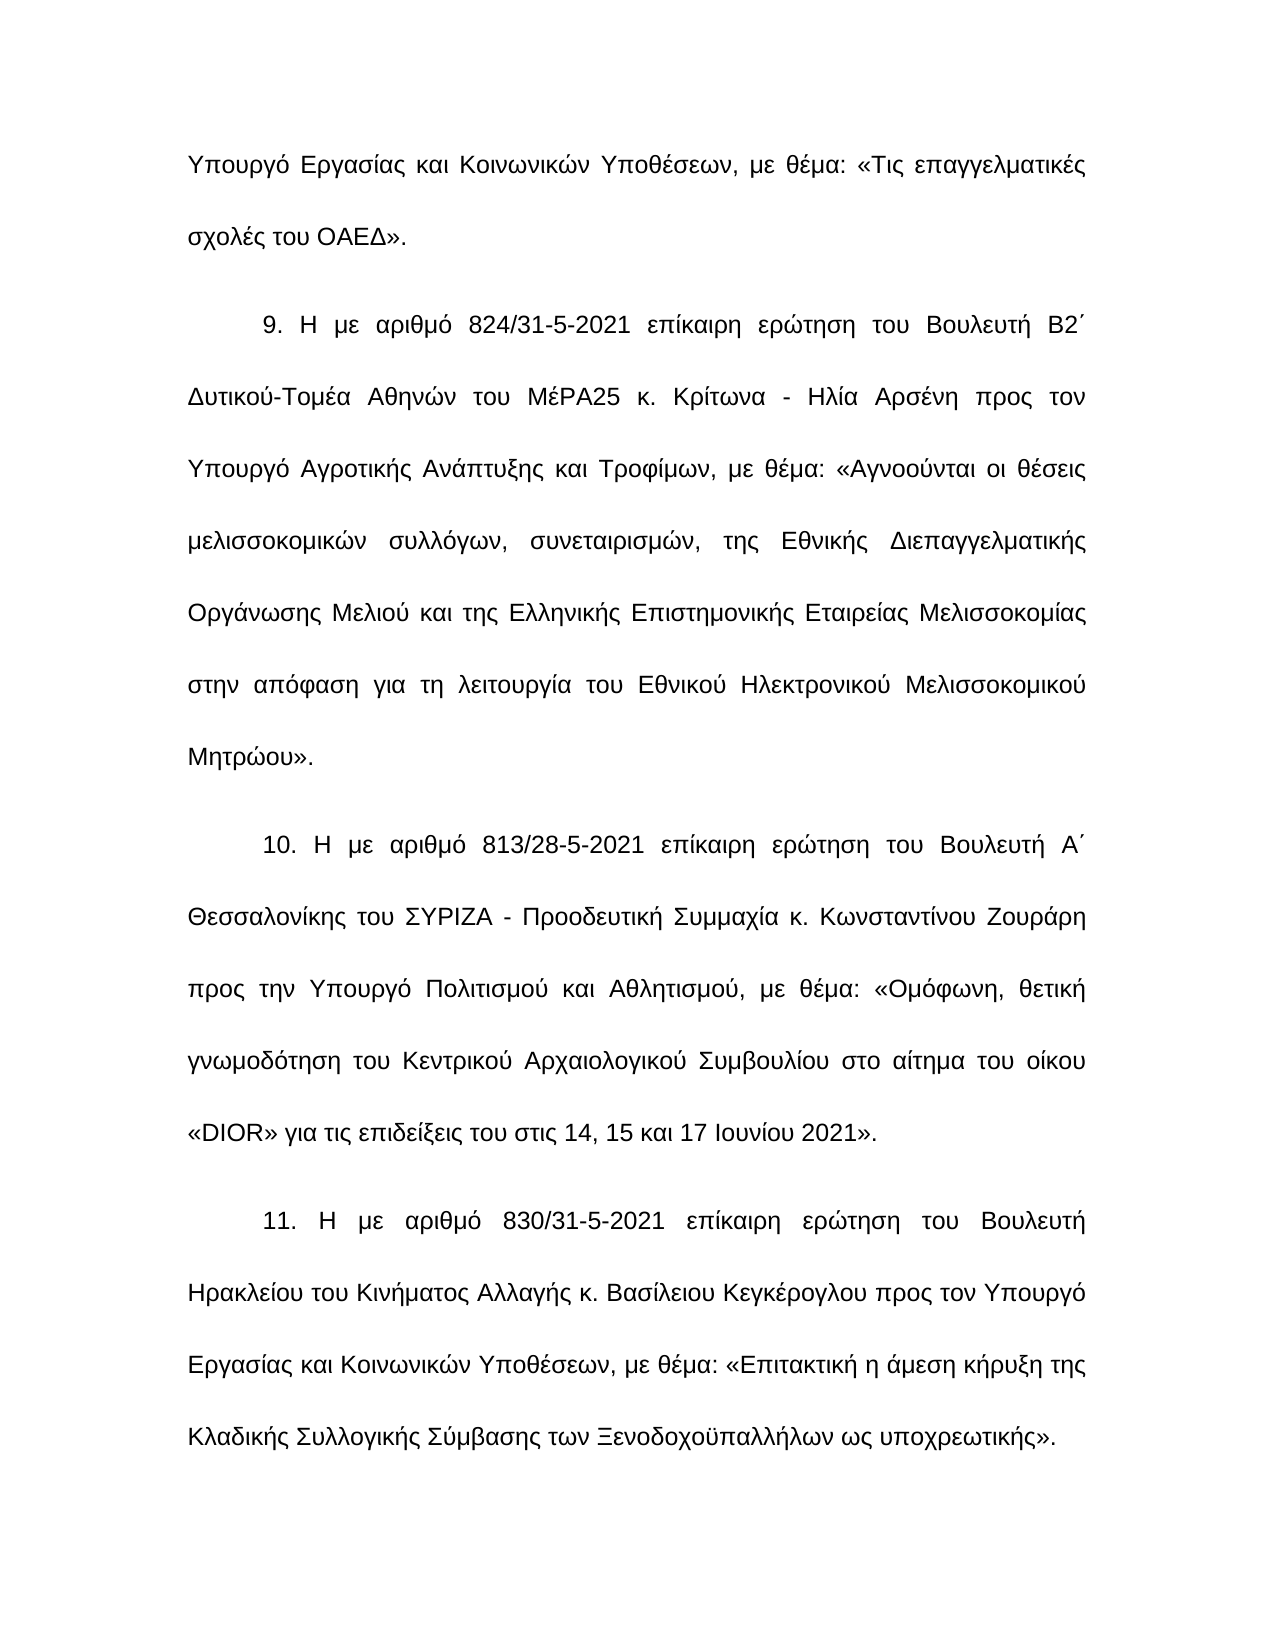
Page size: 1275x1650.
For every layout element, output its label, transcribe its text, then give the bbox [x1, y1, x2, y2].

text 9. Η με αριθμό 824/31-5-2021 επίκαιρη ερώτηση του Βουλευτή Β2΄ Δυτικού-Τομέα Αθηνών του ΜέΡΑ25 κ. Κρίτωνα - Ηλία Αρσένη προς τον Υπουργό Αγροτικής Ανάπτυξης και Τροφίμων, με θέμα: «Αγνοούνται οι θέσεις μελισσοκομικών συλλόγων, συνεταιρισμών, της Εθνικής Διεπαγγελματικής Οργάνωσης Μελιού και της Ελληνικής Επιστημονικής Εταιρείας Μελισσοκομίας στην απόφαση για τη λειτουργία του Εθνικού Ηλεκτρονικού Μελισσοκομικού Μητρώου». [187, 310, 1087, 770]
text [187, 150, 1087, 251]
text 10. Η με αριθμό 813/28-5-2021 επίκαιρη ερώτηση του Βουλευτή Α΄ Θεσσαλονίκης του ΣΥΡΙΖΑ - Προοδευτική Συμμαχία κ. Κωνσταντίνου Ζουράρη προς την Υπουργό Πολιτισμού και Αθλητισμού, με θέμα: «Ομόφωνη, θετική γνωμοδότηση του Κεντρικού Αρχαιολογικού Συμβουλίου στο αίτημα του οίκου «DIOR» για τις επιδείξεις του στις 14, 15 και 17 Ιουνίου 2021». [187, 830, 1087, 1146]
text 11. Η με αριθμό 830/31-5-2021 επίκαιρη ερώτηση του Βουλευτή Ηρακλείου του Κινήματος Αλλαγής κ. Βασίλειου Κεγκέρογλου προς τον Υπουργό Εργασίας και Κοινωνικών Υποθέσεων, με θέμα: «Επιτακτική η άμεση κήρυξη της Κλαδικής Συλλογικής Σύμβασης των Ξενοδοχοϋπαλλήλων ως υποχρεωτικής». [187, 1206, 1087, 1451]
